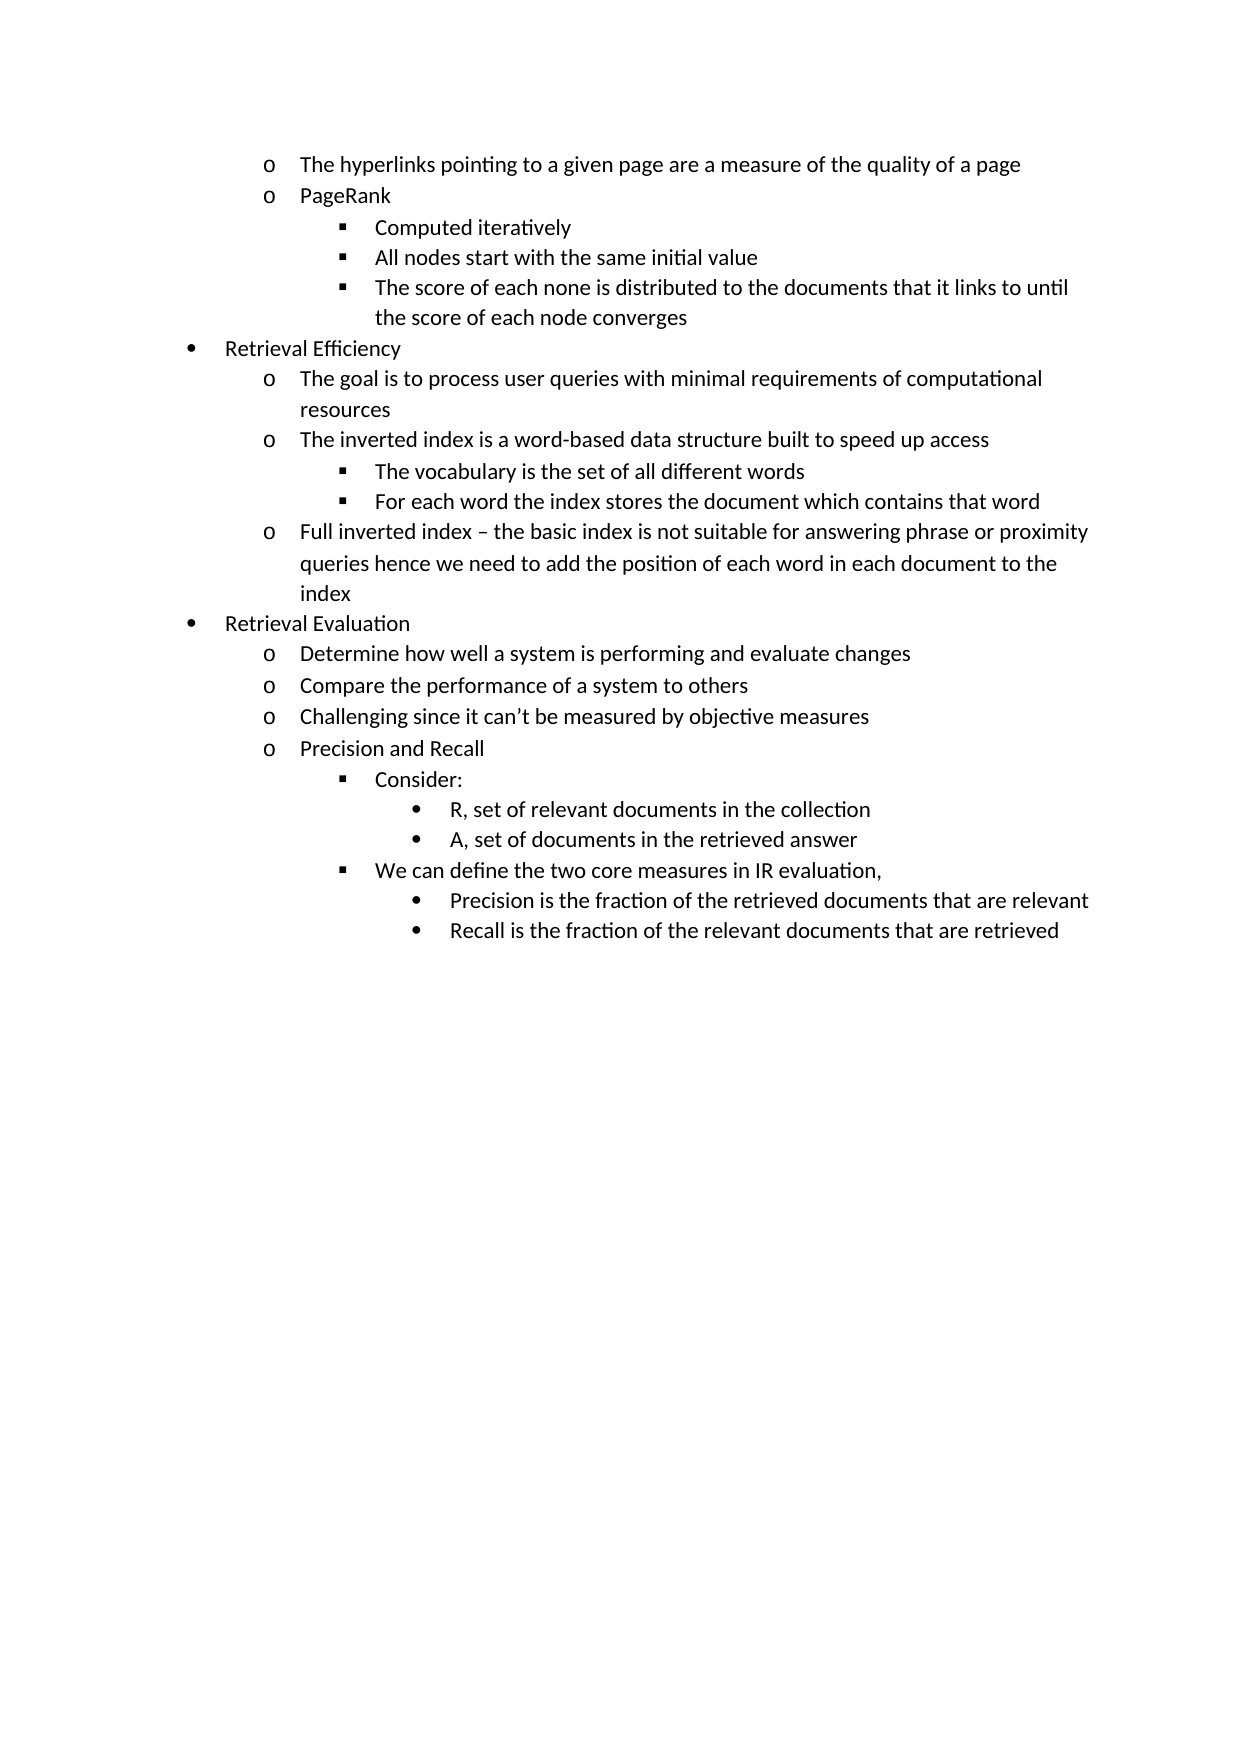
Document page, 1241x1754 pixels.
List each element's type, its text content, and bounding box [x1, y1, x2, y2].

list The hyperlinks pointing to a given page are a measure of the quality of a page [262, 150, 1090, 179]
list Computed iteratively [337, 213, 1090, 241]
list R, set of relevant documents in the collection [412, 795, 1090, 823]
list Challenging since it can’t be measured by objective measures [262, 702, 1090, 731]
list Precision and Recall [262, 734, 1090, 763]
list The goal is to process user queries with minimal requirements of computational resources [262, 364, 1090, 423]
list A, set of documents in the retrieved answer [412, 826, 1090, 854]
list Precision is the fraction of the retrieved documents that are relevant [412, 886, 1090, 914]
list Recall is the fraction of the relevant documents that are retrieved [412, 916, 1090, 944]
list The score of each none is distributed to the documents that it links to until the score of each node converges [337, 273, 1090, 332]
list For each word the index stores the document which contains that word [337, 487, 1090, 515]
list We can define the two core measures in IR evaluation, [337, 856, 1090, 884]
list Full inverted index – the basic index is not suitable for answering phrase or proximity queries hence we need to add the position of each word in each document to the index [262, 517, 1090, 607]
list Retrieval Evaluation [187, 609, 1090, 637]
list The vocabulary is the set of all different words [337, 457, 1090, 485]
list Compare the performance of a system to others [262, 671, 1090, 700]
list Consider: [337, 765, 1090, 793]
list Retrieval Efficiency [187, 334, 1090, 362]
list Determine how well a system is performing and evaluate changes [262, 639, 1090, 668]
list All nodes start with the same initial value [337, 243, 1090, 271]
list PageRank [262, 181, 1090, 211]
list The inverted index is a word-based data structure built to speed up access [262, 426, 1090, 455]
